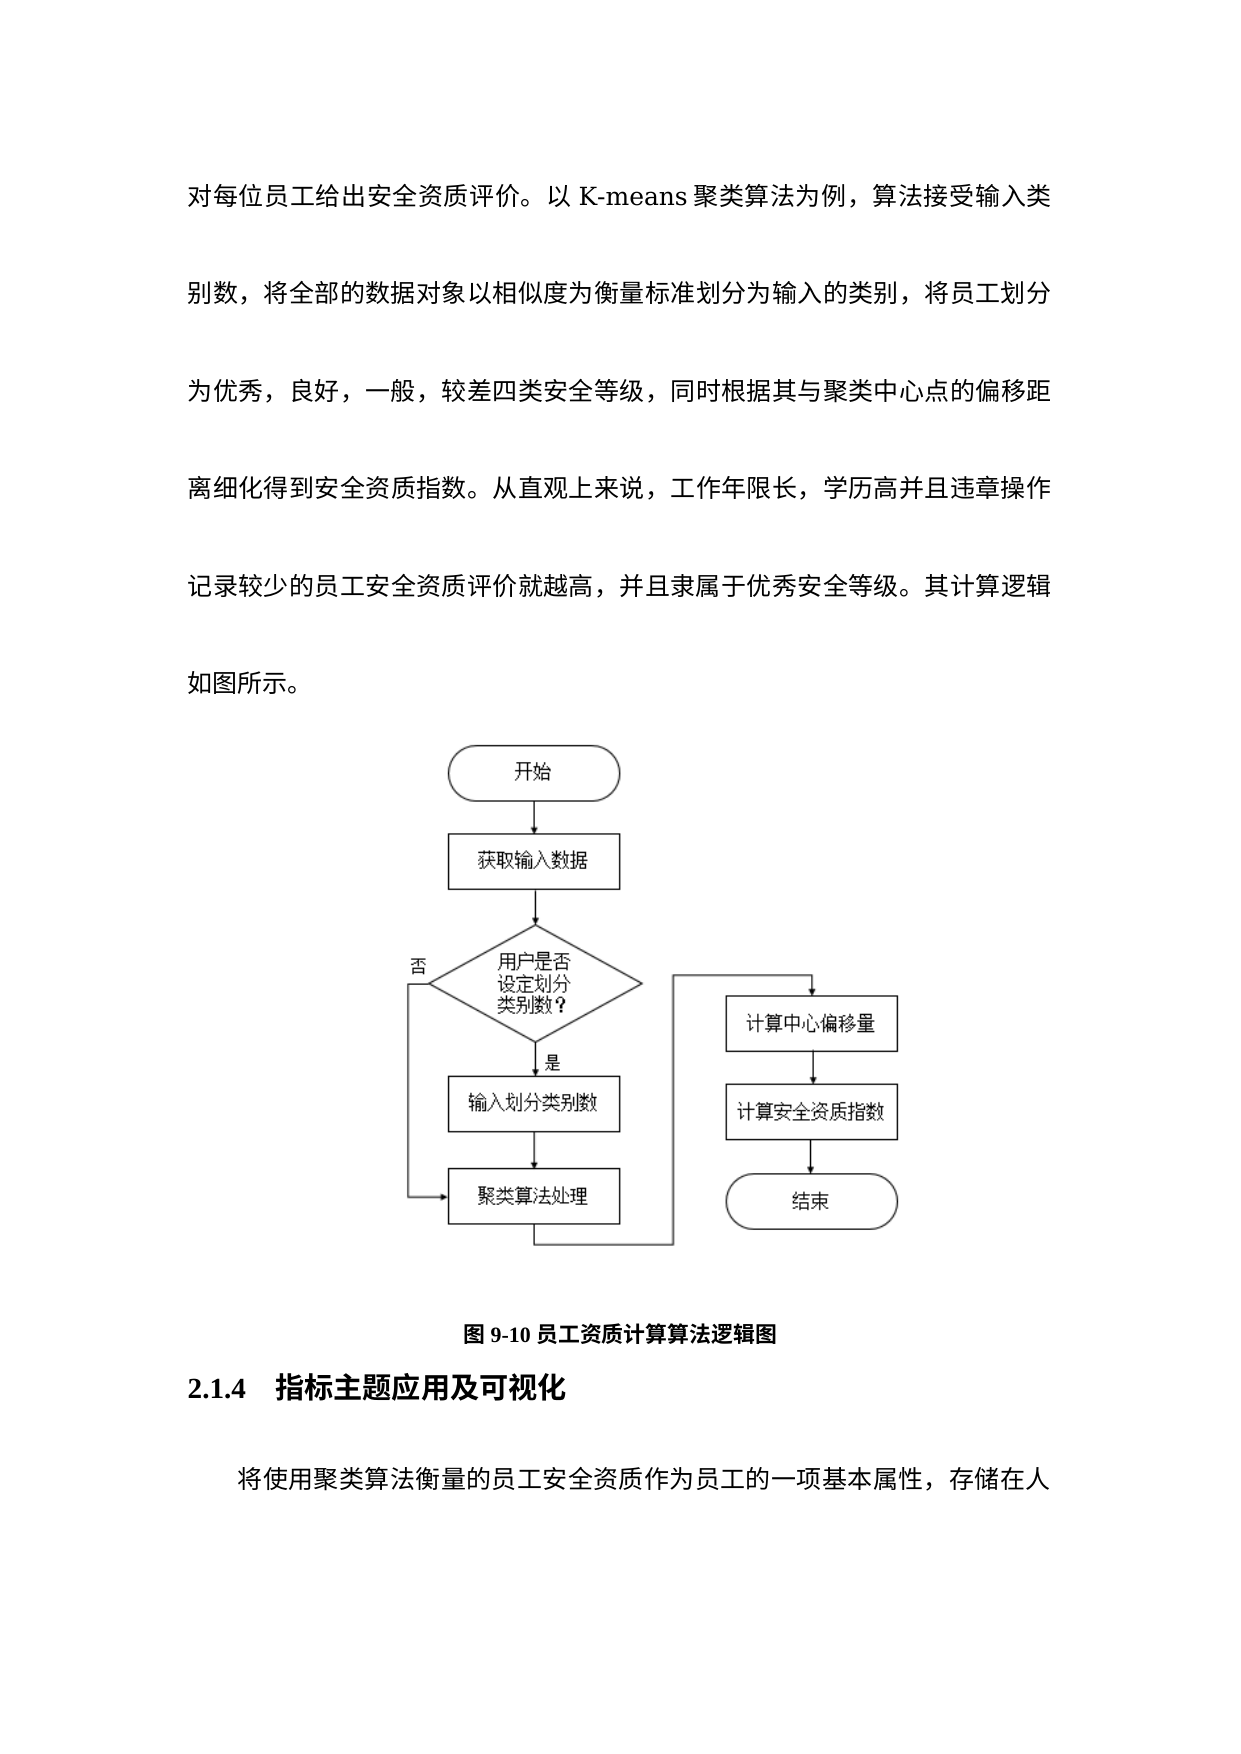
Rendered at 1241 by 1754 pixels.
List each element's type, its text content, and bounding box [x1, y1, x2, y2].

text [187, 162, 1053, 714]
picture [377, 732, 914, 1259]
subtitle 指标主题应用及可视化 [187, 1365, 1053, 1407]
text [187, 1445, 1053, 1510]
